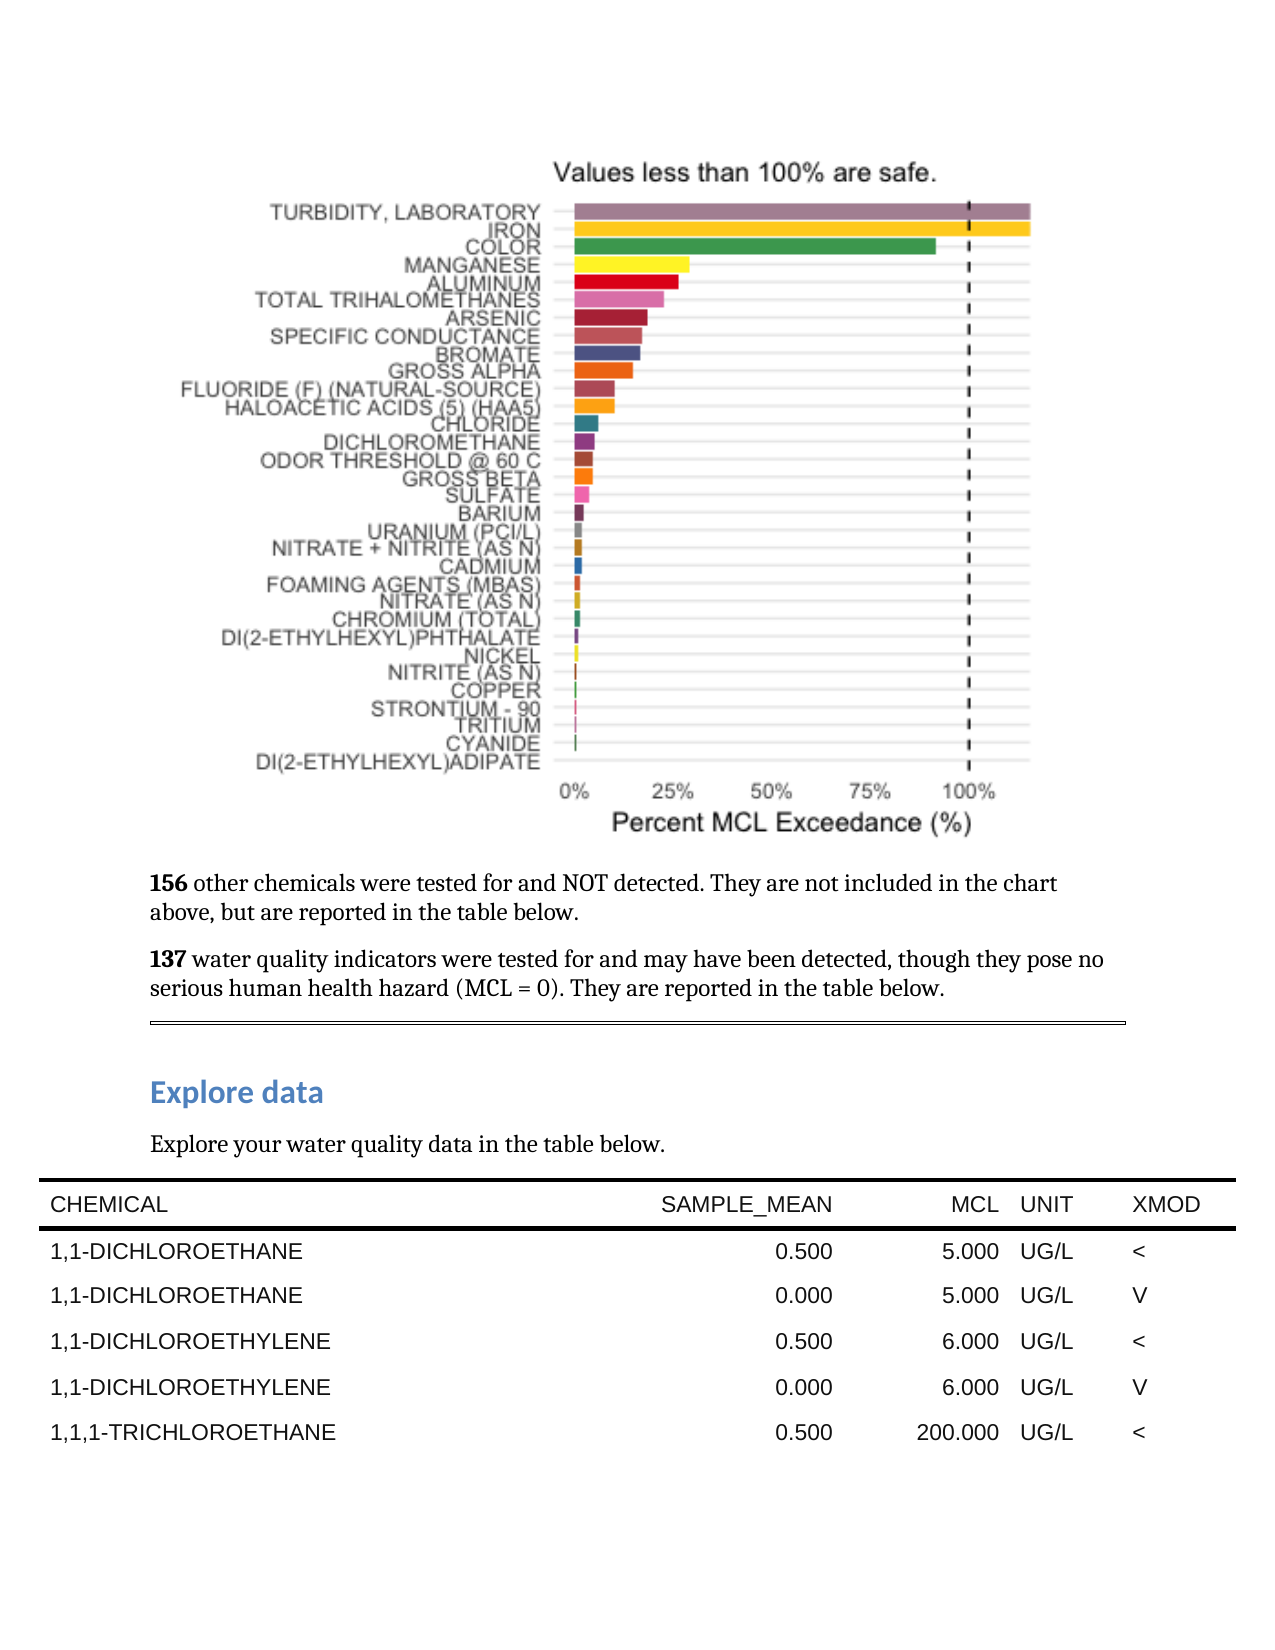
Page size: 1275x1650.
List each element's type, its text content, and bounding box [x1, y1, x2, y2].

subtitle Explore data [150, 1071, 1125, 1112]
table_cell 1,1-DICHLOROETHANE [39, 1231, 631, 1272]
table_header UNIT [1010, 1182, 1122, 1226]
table_cell 0.500 [631, 1410, 843, 1456]
table_cell V [1122, 1272, 1236, 1318]
table_cell UG/L [1010, 1272, 1122, 1318]
table_cell 0.000 [631, 1272, 843, 1318]
text 156 other chemicals were tested for and NOT detected. They are not included in the chart above, but are reported in the table below. [150, 869, 1125, 926]
table_header MCL [843, 1182, 1009, 1226]
table_cell 6.000 [843, 1318, 1009, 1364]
table_cell V [1122, 1364, 1236, 1410]
table_cell 0.000 [631, 1364, 843, 1410]
table_cell 0.500 [631, 1318, 843, 1364]
table_header SAMPLE_MEAN [631, 1182, 843, 1226]
text 137 water quality indicators were tested for and may have been detected, though they pose no serious human health hazard (MCL = 0). They are reported in the table below. [150, 945, 1125, 1002]
table_header XMOD [1122, 1182, 1236, 1226]
picture [168, 150, 1044, 850]
table_cell 6.000 [843, 1364, 1009, 1410]
table_cell UG/L [1010, 1410, 1122, 1456]
table_cell 1,1-DICHLOROETHYLENE [39, 1364, 631, 1410]
table_cell < [1122, 1410, 1236, 1456]
table_cell 200.000 [843, 1410, 1009, 1456]
table_cell < [1122, 1231, 1236, 1272]
table_cell 1,1-DICHLOROETHANE [39, 1272, 631, 1318]
table_cell 1,1,1-TRICHLOROETHANE [39, 1410, 631, 1456]
table_cell 5.000 [843, 1272, 1009, 1318]
text Explore your water quality data in the table below. [150, 1130, 1125, 1159]
table_cell 1,1-DICHLOROETHYLENE [39, 1318, 631, 1364]
table_header CHEMICAL [39, 1182, 631, 1226]
table_cell 5.000 [843, 1231, 1009, 1272]
table_cell 0.500 [631, 1231, 843, 1272]
table_cell UG/L [1010, 1318, 1122, 1364]
table_cell < [1122, 1318, 1236, 1364]
table_cell UG/L [1010, 1364, 1122, 1410]
table_cell UG/L [1010, 1231, 1122, 1272]
